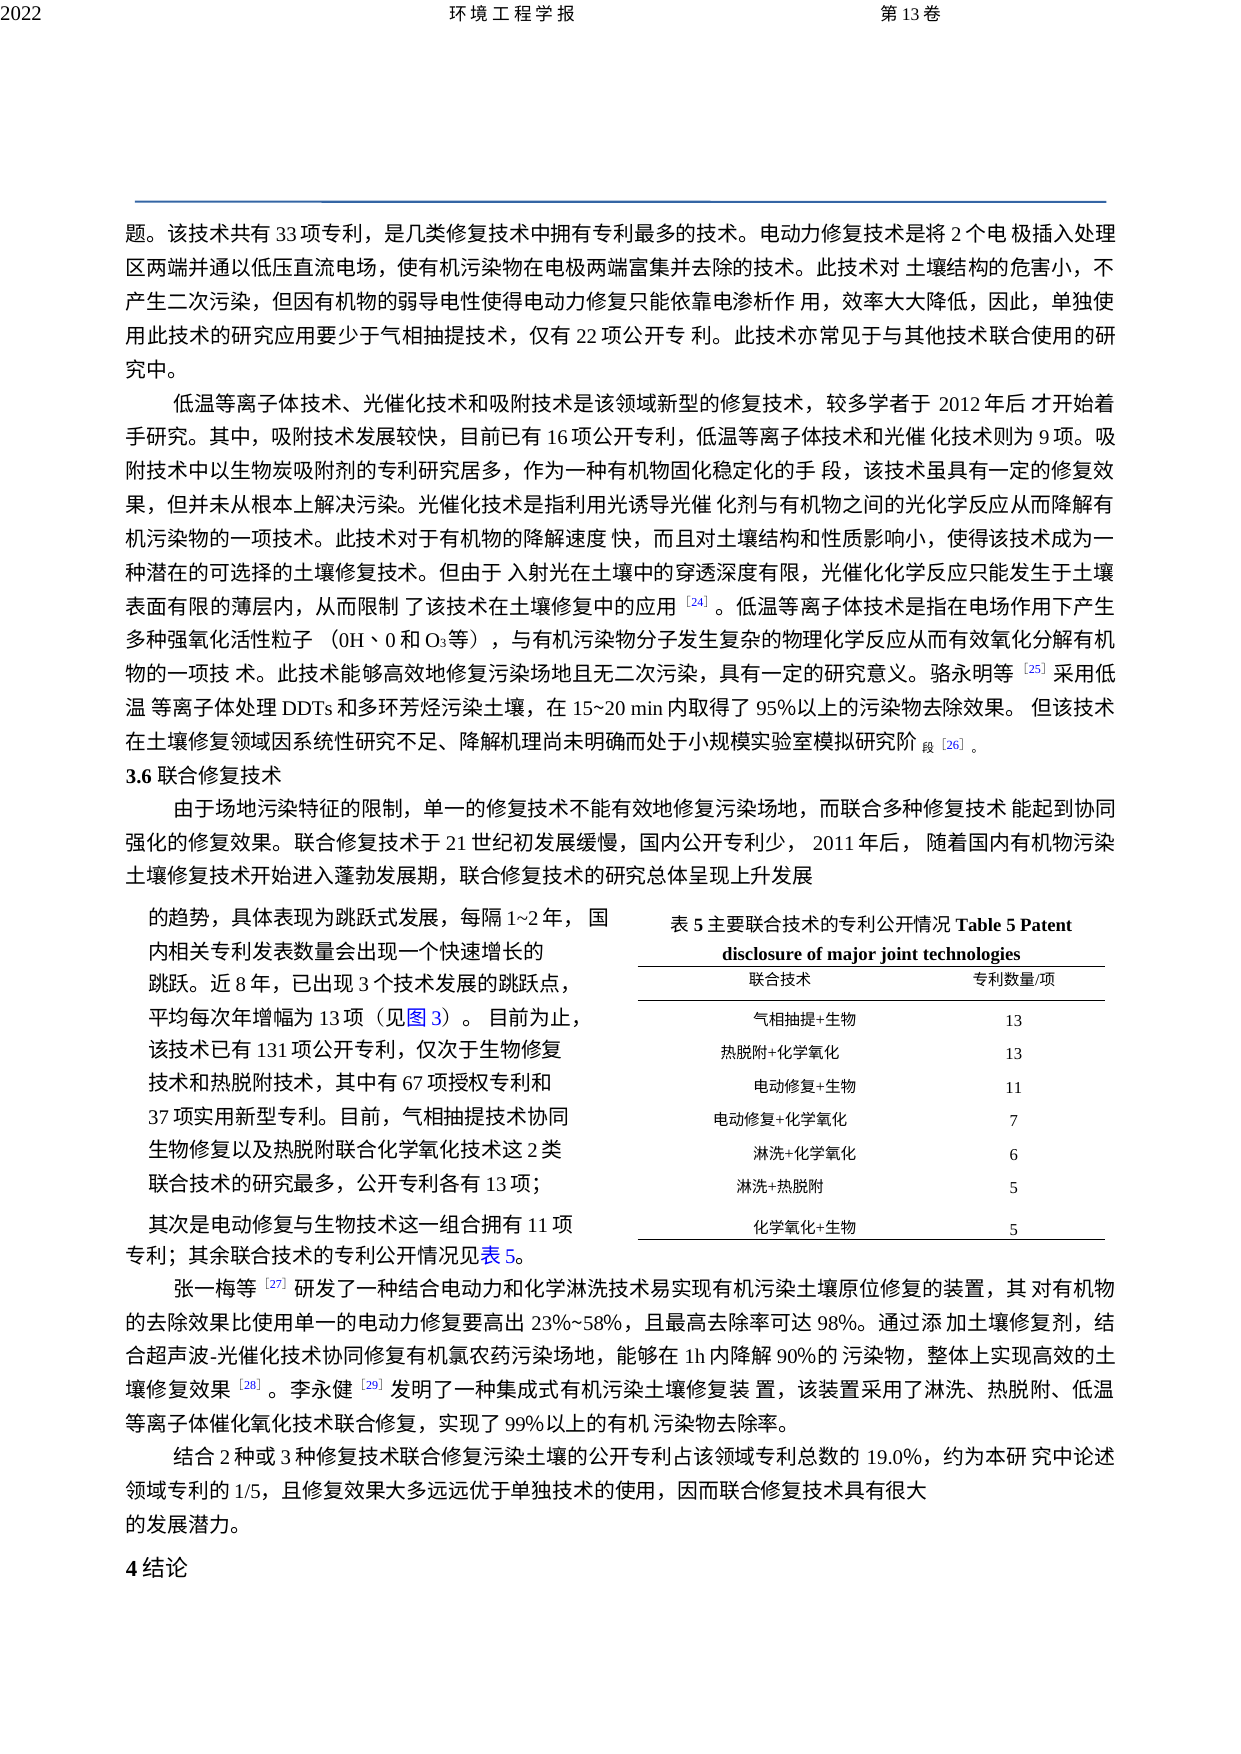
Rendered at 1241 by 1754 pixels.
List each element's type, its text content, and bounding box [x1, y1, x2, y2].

text 由于场地污染特征的限制，单一的修复技术不能有效地修复污染场地，而联合多种修复技术 能起到协同强化的修复效果。联合修复技术于21世纪初发展缓慢，国内公开专利少， 2011年后， 随着国内有机物污染土壤修复技术开始进入蓬勃发展期，联合修复技术的研究总体呈现上升发展 [126, 790, 1116, 890]
table_cell 淋洗+热脱附 [638, 1164, 922, 1197]
text 低温等离子体技术、光催化技术和吸附技术是该领域新型的修复技术，较多学者于2012年后 才开始着手研究。其中，吸附技术发展较快，目前已有16项公开专利，低温等离子体技术和光催 化技术则为9项。吸附技术中以生物炭吸附剂的专利研究居多，作为一种有机物固化稳定化的手 段，该技术虽具有一定的修复效果，但并未从根本上解决污染。光催化技术是指利用光诱导光催 化剂与有机物之间的光化学反应从而降解有机污染物的一项技术。此技术对于有机物的降解速度 快，而且对土壤结构和性质影响小，使得该技术成为一种潜在的可选择的土壤修复技术。但由于 入射光在土壤中的穿透深度有限，光催化化学反应只能发生于土壤表面有限的薄层内，从而限制 了该技术在土壤修复中的应用［24］。低温等离子体技术是指在电场作用下产生多种强氧化活性粒子 （0H、0和O3等），与有机污染物分子发生复杂的物理化学反应从而有效氧化分解有机物的一项技 术。此技术能够高效地修复污染场地且无二次污染，具有一定的研究意义。骆永明等［25］采用低温 等离子体处理DDTs和多环芳烃污染土壤，在15~20 min内取得了 95%以上的污染物去除效果。 但该技术在土壤修复领域因系统性研究不足、降解机理尚未明确而处于小规模实验室模拟研究阶 段［26］。 [126, 384, 1116, 756]
table_cell 热脱附+化学氧化 [638, 1030, 922, 1063]
table_cell 电动修复+化学氧化 [638, 1097, 922, 1130]
table_cell 联合技术的研究最多，公开专利各有13项； [137, 1164, 637, 1197]
text 结合2种或3种修复技术联合修复污染土壤的公开专利占该领域专利总数的19.0%，约为本研 究中论述领域专利的1/5，且修复效果大多远远优于单独技术的使用，因而联合修复技术具有很大 [126, 1438, 1116, 1505]
text 4 结论 [126, 1550, 1116, 1583]
table_cell 其次是电动修复与生物技术这一组合拥有11项 [137, 1198, 637, 1238]
text 张一梅等［27］研发了一种结合电动力和化学淋洗技术易实现有机污染土壤原位修复的装置，其 对有机物的去除效果比使用单一的电动力修复要高出23%~58%，且最高去除率可达98%。通过添 加土壤修复剂，结合超声波-光催化技术协同修复有机氯农药污染场地，能够在1h内降解90%的 污染物，整体上实现高效的土壤修复效果［28］。李永健［29］发明了一种集成式有机污染土壤修复装 置，该装置采用了淋洗、热脱附、低温等离子体催化氧化技术联合修复，实现了99%以上的有机 污染物去除率。 [126, 1270, 1116, 1438]
table_cell 生物修复以及热脱附联合化学氧化技术这2类 [137, 1130, 637, 1164]
table_cell 淋洗+化学氧化 [638, 1130, 922, 1164]
table_header 表 5 主要联合技术的专利公开情况 Table 5 Patent disclosure of major joint technologies [638, 899, 1105, 966]
table_cell 跳跃。近8年，已出现3个技术发展的跳跃点， [137, 966, 637, 1000]
text 的发展潜力。 [126, 1505, 1116, 1539]
table_cell 5 [922, 1164, 1105, 1197]
table_cell 气相抽提+生物 [638, 1001, 922, 1030]
table_cell 37项实用新型专利。目前，气相抽提技术协同 [137, 1097, 637, 1130]
table_cell 11 [922, 1063, 1105, 1097]
table_cell 专利数量/项 [922, 967, 1105, 1000]
table_cell 电动修复+生物 [638, 1063, 922, 1097]
table_cell 化学氧化+生物 [638, 1198, 922, 1238]
table_cell 联合技术 [638, 967, 922, 1000]
table_cell 平均每次年增幅为13项（见图3）。 目前为止， [137, 1000, 637, 1030]
table_header 的趋势，具体表现为跳跃式发展，每隔1~2年， 国内相关专利发表数量会出现一个快速增长的 [137, 899, 637, 966]
table_cell 该技术已有131项公开专利，仅次于生物修复 [137, 1030, 637, 1063]
table_cell 13 [922, 1001, 1105, 1030]
text 专利；其余联合技术的专利公开情况见表5。 [126, 1239, 1116, 1270]
table_cell 13 [922, 1030, 1105, 1063]
table_cell 7 [922, 1097, 1105, 1130]
table_cell 技术和热脱附技术，其中有67项授权专利和 [137, 1063, 637, 1097]
text 3.6 联合修复技术 [126, 756, 1116, 790]
table_cell 6 [922, 1130, 1105, 1164]
table_cell 5 [922, 1198, 1105, 1238]
text 题。该技术共有33项专利，是几类修复技术中拥有专利最多的技术。电动力修复技术是将2个电 极插入处理区两端并通以低压直流电场，使有机污染物在电极两端富集并去除的技术。此技术对 土壤结构的危害小，不产生二次污染，但因有机物的弱导电性使得电动力修复只能依靠电渗析作 用，效率大大降低，因此，单独使用此技术的研究应用要少于气相抽提技术，仅有22项公开专 利。此技术亦常见于与其他技术联合使用的研究中。 [126, 214, 1116, 384]
